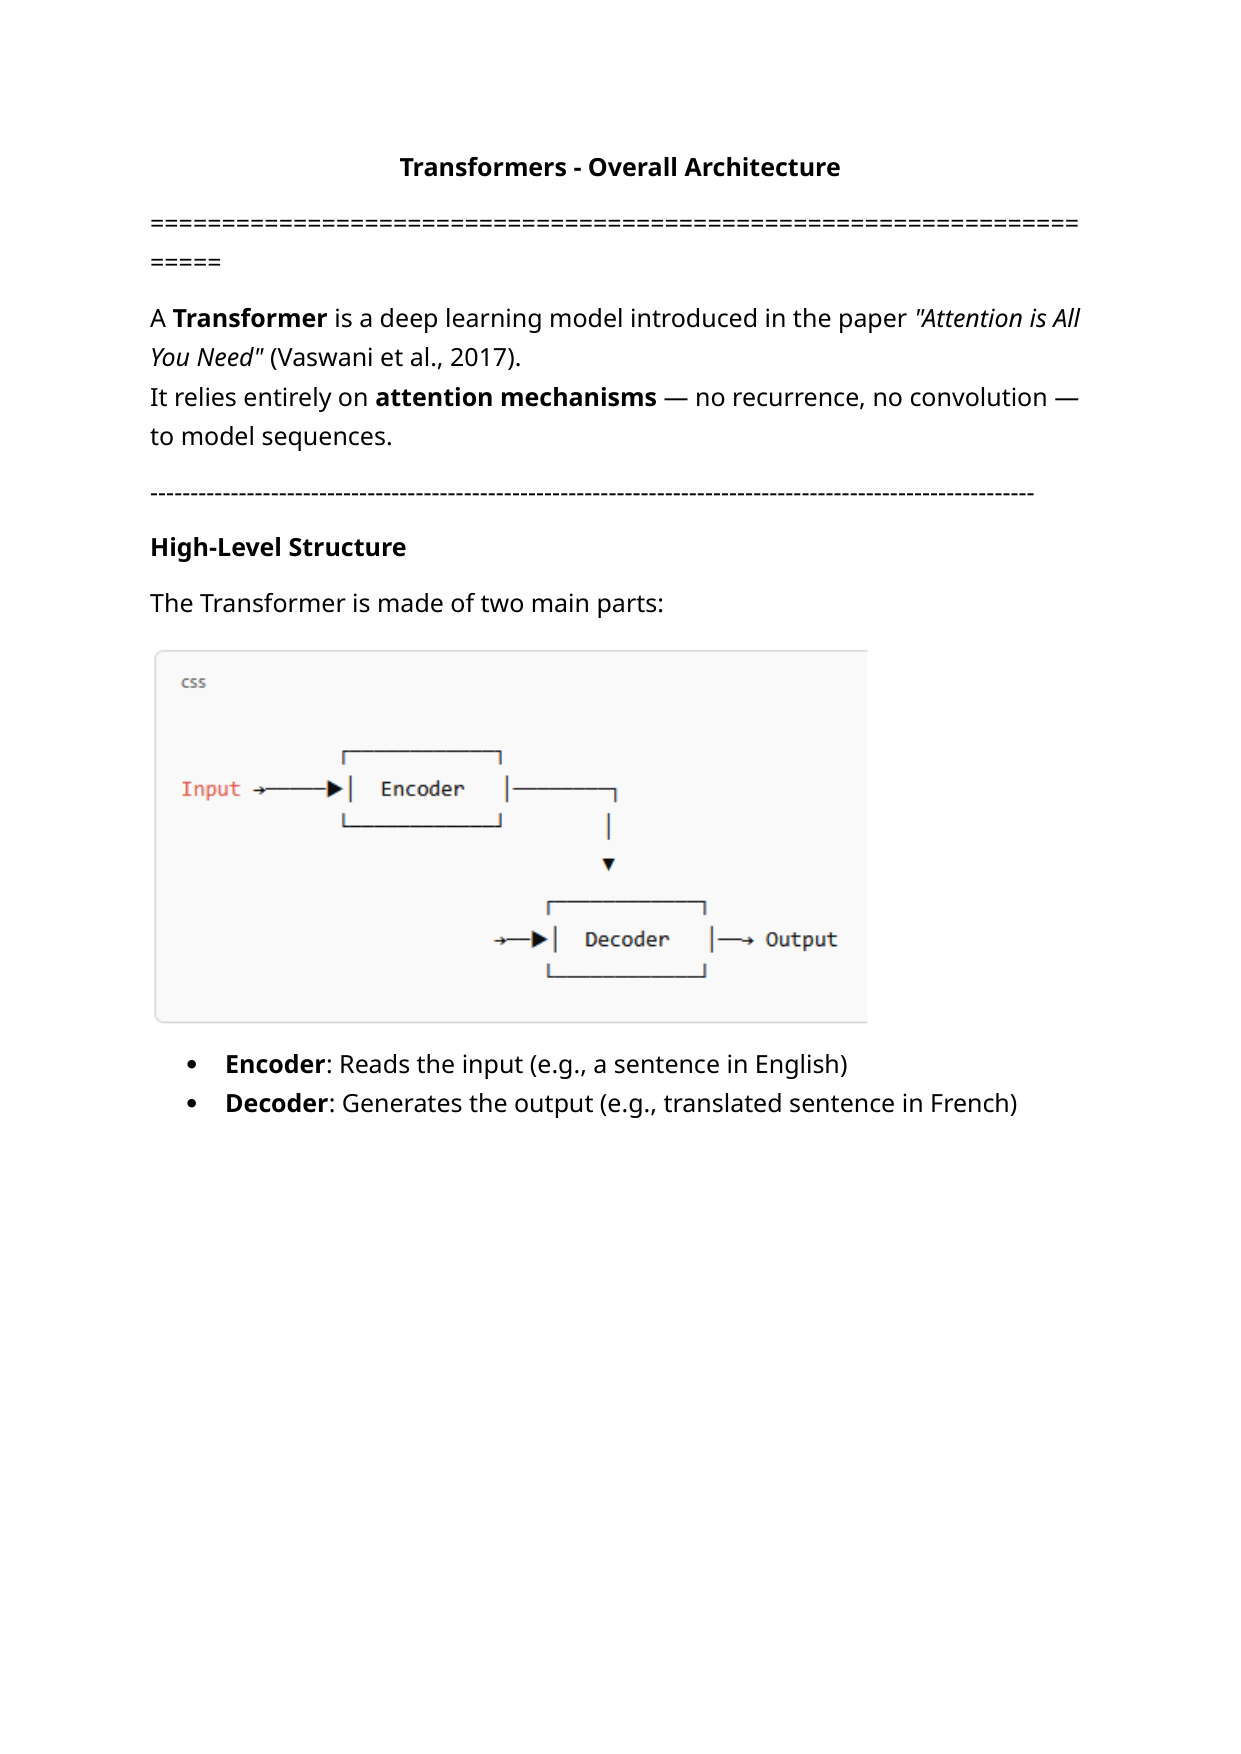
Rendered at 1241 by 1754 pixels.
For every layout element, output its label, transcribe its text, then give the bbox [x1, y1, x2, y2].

list Encoder: Reads the input (e.g., a sentence in English) [187, 1046, 1090, 1080]
text The Transformer is made of two main parts: [150, 586, 1090, 620]
text High-Level Structure [150, 530, 1090, 564]
list Decoder: Generates the output (e.g., translated sentence in French) [187, 1085, 1090, 1119]
text ====================================================================== [150, 206, 1090, 279]
picture [150, 641, 868, 1025]
text Transformers - Overall Architecture [150, 150, 1090, 184]
text A Transformer is a deep learning model introduced in the paper "Attention is All You Need" (Vaswani et al., 2017). It relies entirely on attention mechanisms — no recurrence, no convolution — to model sequences. [150, 301, 1090, 452]
text -------------------------------------------------------------------------------------------------------------- [150, 474, 1090, 508]
